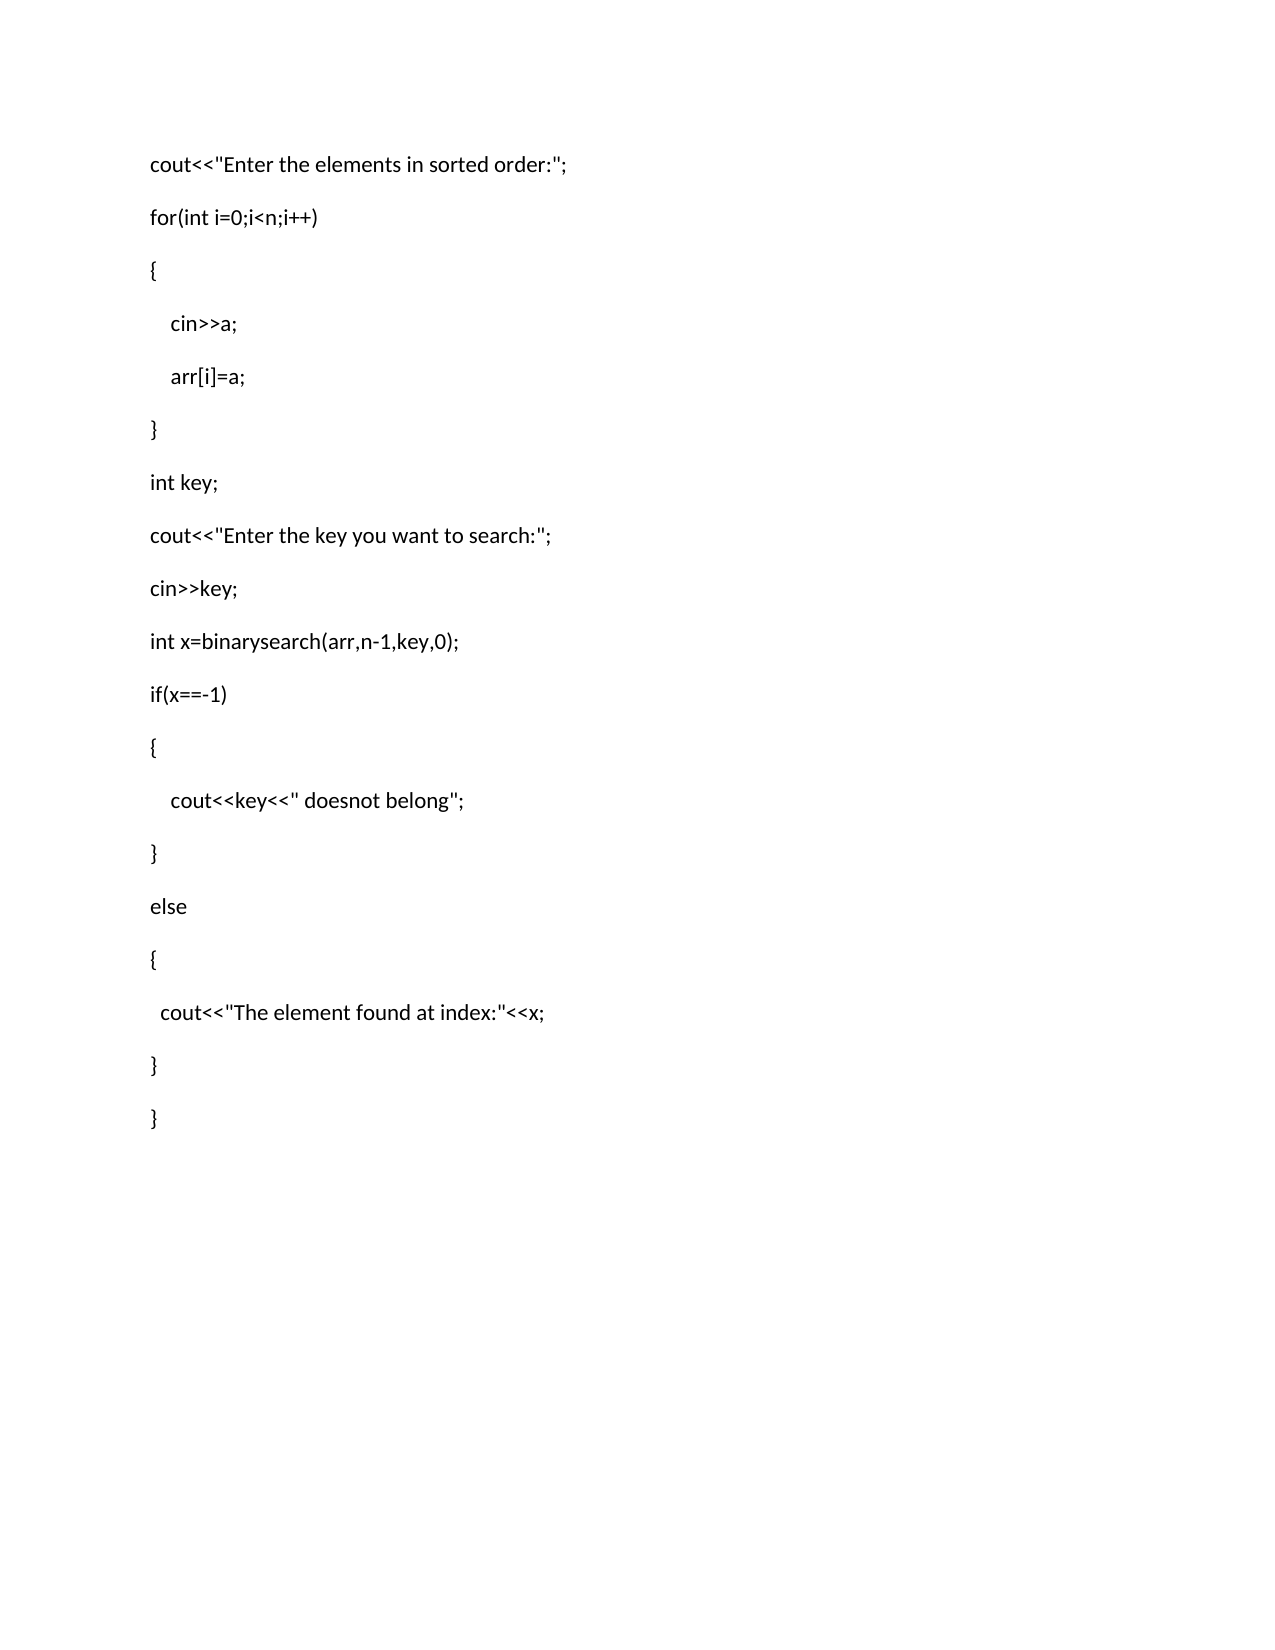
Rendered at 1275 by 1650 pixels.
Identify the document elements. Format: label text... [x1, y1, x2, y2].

text } [150, 1051, 1125, 1079]
text cin>>key; [150, 574, 1125, 602]
text else [150, 892, 1125, 920]
text } [150, 839, 1125, 867]
text } [150, 1104, 1125, 1132]
text cout<<"The element found at index:"<<x; [150, 998, 1125, 1026]
text int key; [150, 468, 1125, 496]
text { [150, 945, 1125, 973]
text cout<<"Enter the key you want to search:"; [150, 521, 1125, 549]
text int x=binarysearch(arr,n-1,key,0); [150, 627, 1125, 655]
text if(x==-1) [150, 680, 1125, 708]
text arr[i]=a; [150, 362, 1125, 390]
text cout<<"Enter the elements in sorted order:"; [150, 150, 1125, 178]
text { [150, 256, 1125, 284]
text } [150, 415, 1125, 443]
text for(int i=0;i<n;i++) [150, 203, 1125, 231]
text cin>>a; [150, 309, 1125, 337]
text cout<<key<<" doesnot belong"; [150, 786, 1125, 814]
text { [150, 733, 1125, 761]
